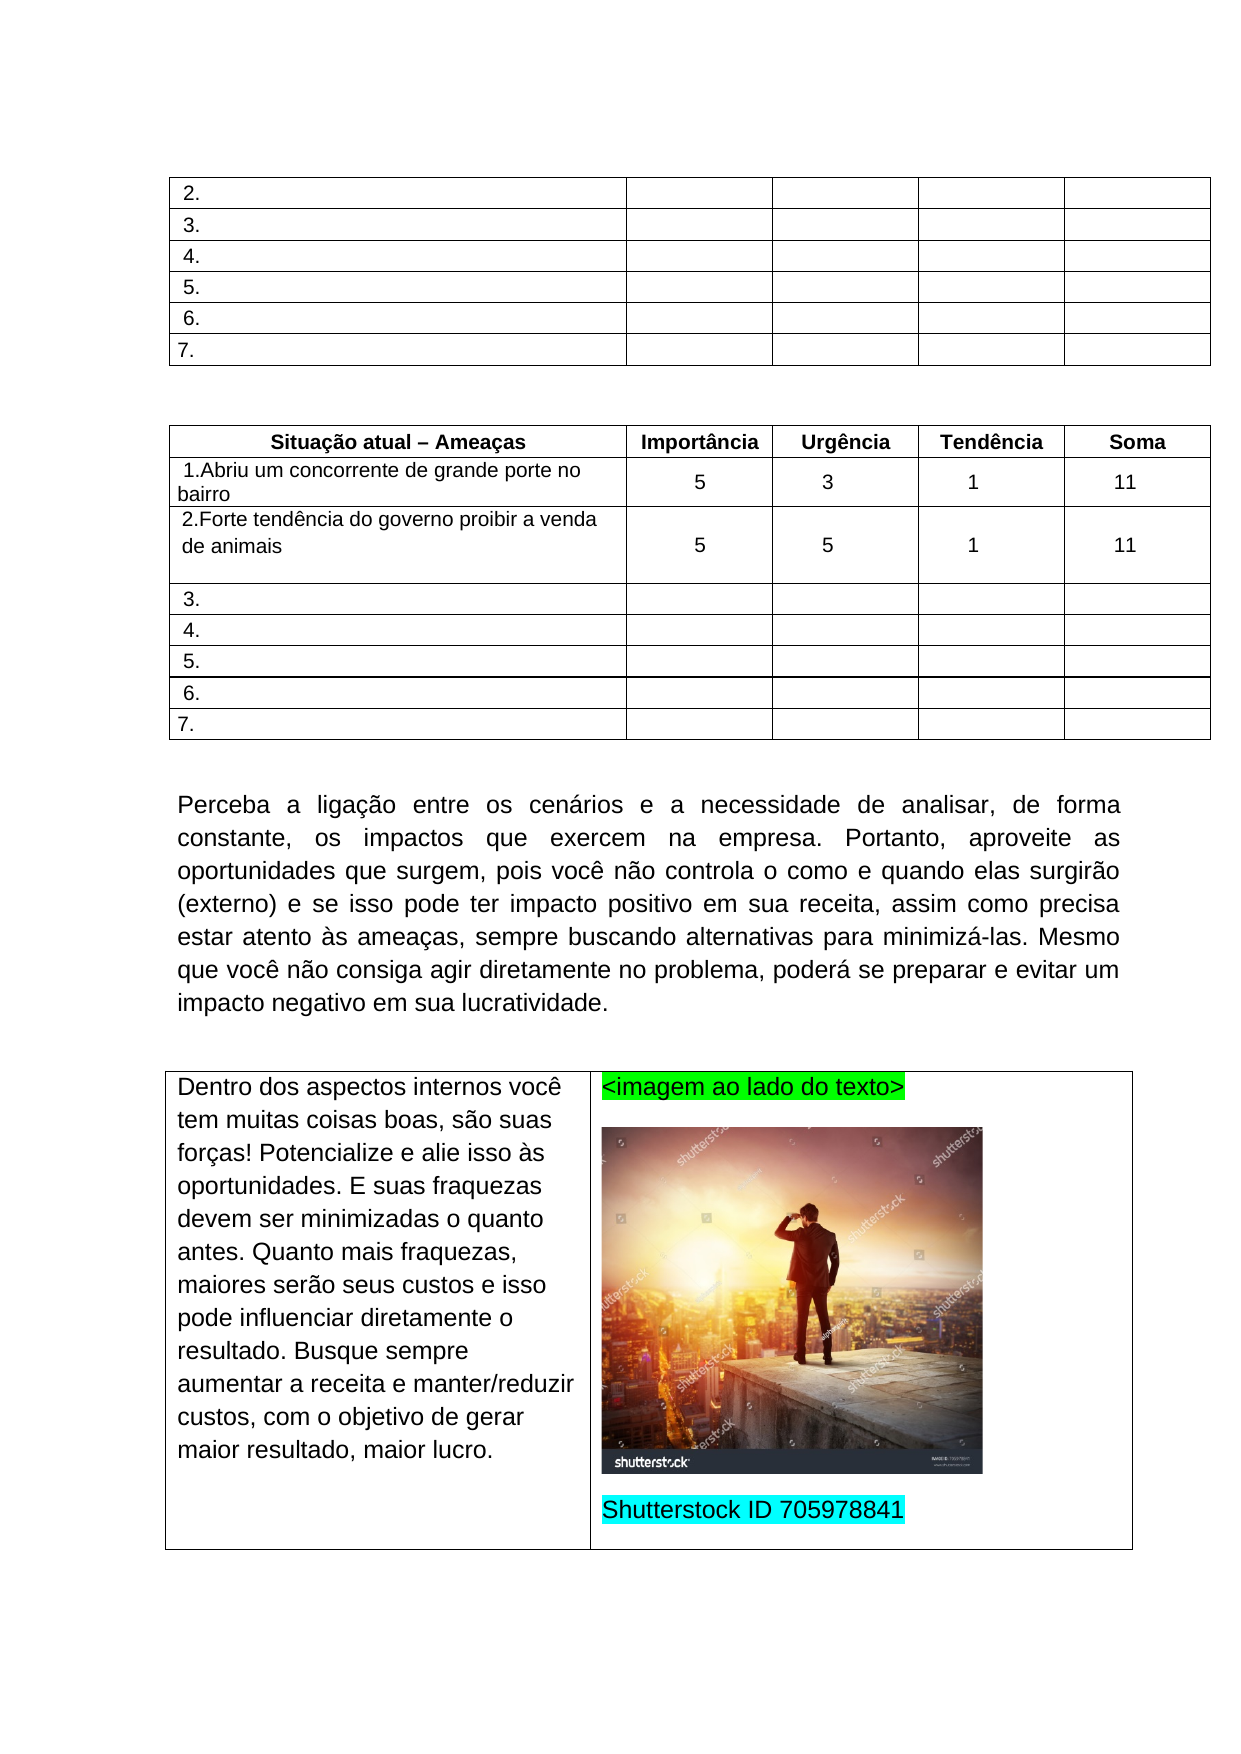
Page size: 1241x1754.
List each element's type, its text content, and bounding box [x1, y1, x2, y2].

table_header <imagem ao lado do texto> Shutterstock ID 705978841 [591, 1072, 1132, 1549]
table_cell [773, 303, 918, 333]
table_cell 2. [170, 178, 626, 208]
table_cell [773, 178, 918, 208]
table_cell [773, 209, 918, 239]
table_cell [919, 584, 1064, 614]
table_cell [627, 209, 772, 239]
table_cell [773, 615, 918, 645]
table_cell [627, 709, 772, 739]
table_cell 5. [170, 646, 626, 676]
table_cell [919, 303, 1064, 333]
table_cell [627, 272, 772, 302]
table_cell [919, 178, 1064, 208]
table_cell [1065, 178, 1210, 208]
table_cell [773, 709, 918, 739]
table_cell [627, 646, 772, 676]
table_cell [1065, 303, 1210, 333]
table_cell [773, 241, 918, 271]
table_cell [919, 646, 1064, 676]
table_cell 5. [170, 272, 626, 302]
table_cell 5 [627, 458, 772, 506]
table_cell [773, 334, 918, 364]
table_header Soma [1065, 426, 1210, 457]
text Perceba a ligação entre os cenários e a necessidade de analisar, de forma constante, os impactos que exercem na empresa. Portanto, aproveite as oportunidades que surgem, pois você não controla o como e quando elas surgirão (externo) e se isso pode ter impacto positivo em sua receita, assim como precisa estar atento às ameaças, sempre buscando alternativas para minimizá-las. Mesmo que você não consiga agir diretamente no problema, poderá se preparar e evitar um impacto negativo em sua lucratividade. [177, 790, 1122, 1017]
table_cell [773, 272, 918, 302]
table_cell 5 [773, 507, 918, 583]
table_cell 3. [170, 584, 626, 614]
table_cell [919, 241, 1064, 271]
table_cell [627, 334, 772, 364]
table_header Urgência [773, 426, 918, 457]
table_cell 4. [170, 615, 626, 645]
table_cell [919, 272, 1064, 302]
table_cell [773, 678, 918, 708]
table_cell 11 [1065, 458, 1210, 506]
table_cell [1065, 584, 1210, 614]
table_cell [1065, 209, 1210, 239]
table_cell [1065, 241, 1210, 271]
table_cell 3. [170, 209, 626, 239]
table_cell 6. [170, 678, 626, 708]
table_cell [1065, 272, 1210, 302]
table_cell [1065, 334, 1210, 364]
table_cell 3 [773, 458, 918, 506]
table_cell [627, 178, 772, 208]
table_header Importância [627, 426, 772, 457]
table_cell 7. [170, 334, 626, 364]
table_cell [1065, 709, 1210, 739]
table_cell [627, 241, 772, 271]
table_cell [627, 615, 772, 645]
table_cell 11 [1065, 507, 1210, 583]
table_header Dentro dos aspectos internos você tem muitas coisas boas, são suas forças! Potencialize e alie isso às oportunidades. E suas fraquezas devem ser minimizadas o quanto antes. Quanto mais fraquezas, maiores serão seus custos e isso pode influenciar diretamente o resultado. Busque sempre aumentar a receita e manter/reduzir custos, com o objetivo de gerar maior resultado, maior lucro. [166, 1072, 590, 1549]
table_cell 1.Abriu um concorrente de grande porte no bairro [170, 458, 626, 506]
table_cell [919, 615, 1064, 645]
table_cell [627, 303, 772, 333]
table_cell 1 [919, 507, 1064, 583]
table_cell [1065, 615, 1210, 645]
table_cell 1 [919, 458, 1064, 506]
table_header Situação atual – Ameaças [170, 426, 626, 457]
table_cell [627, 584, 772, 614]
table_cell [773, 584, 918, 614]
table_cell 6. [170, 303, 626, 333]
table_cell [627, 678, 772, 708]
table_header Tendência [919, 426, 1064, 457]
table_cell [919, 209, 1064, 239]
table_cell [919, 709, 1064, 739]
picture [601, 1127, 983, 1474]
table_cell 7. [170, 709, 626, 739]
table_cell [1065, 678, 1210, 708]
table_cell [919, 678, 1064, 708]
table_cell [773, 646, 918, 676]
table_cell 5 [627, 507, 772, 583]
table_cell [919, 334, 1064, 364]
table_cell 4. [170, 241, 626, 271]
table_cell [1065, 646, 1210, 676]
table_cell 2.Forte tendência do governo proibir a venda de animais [170, 507, 626, 583]
